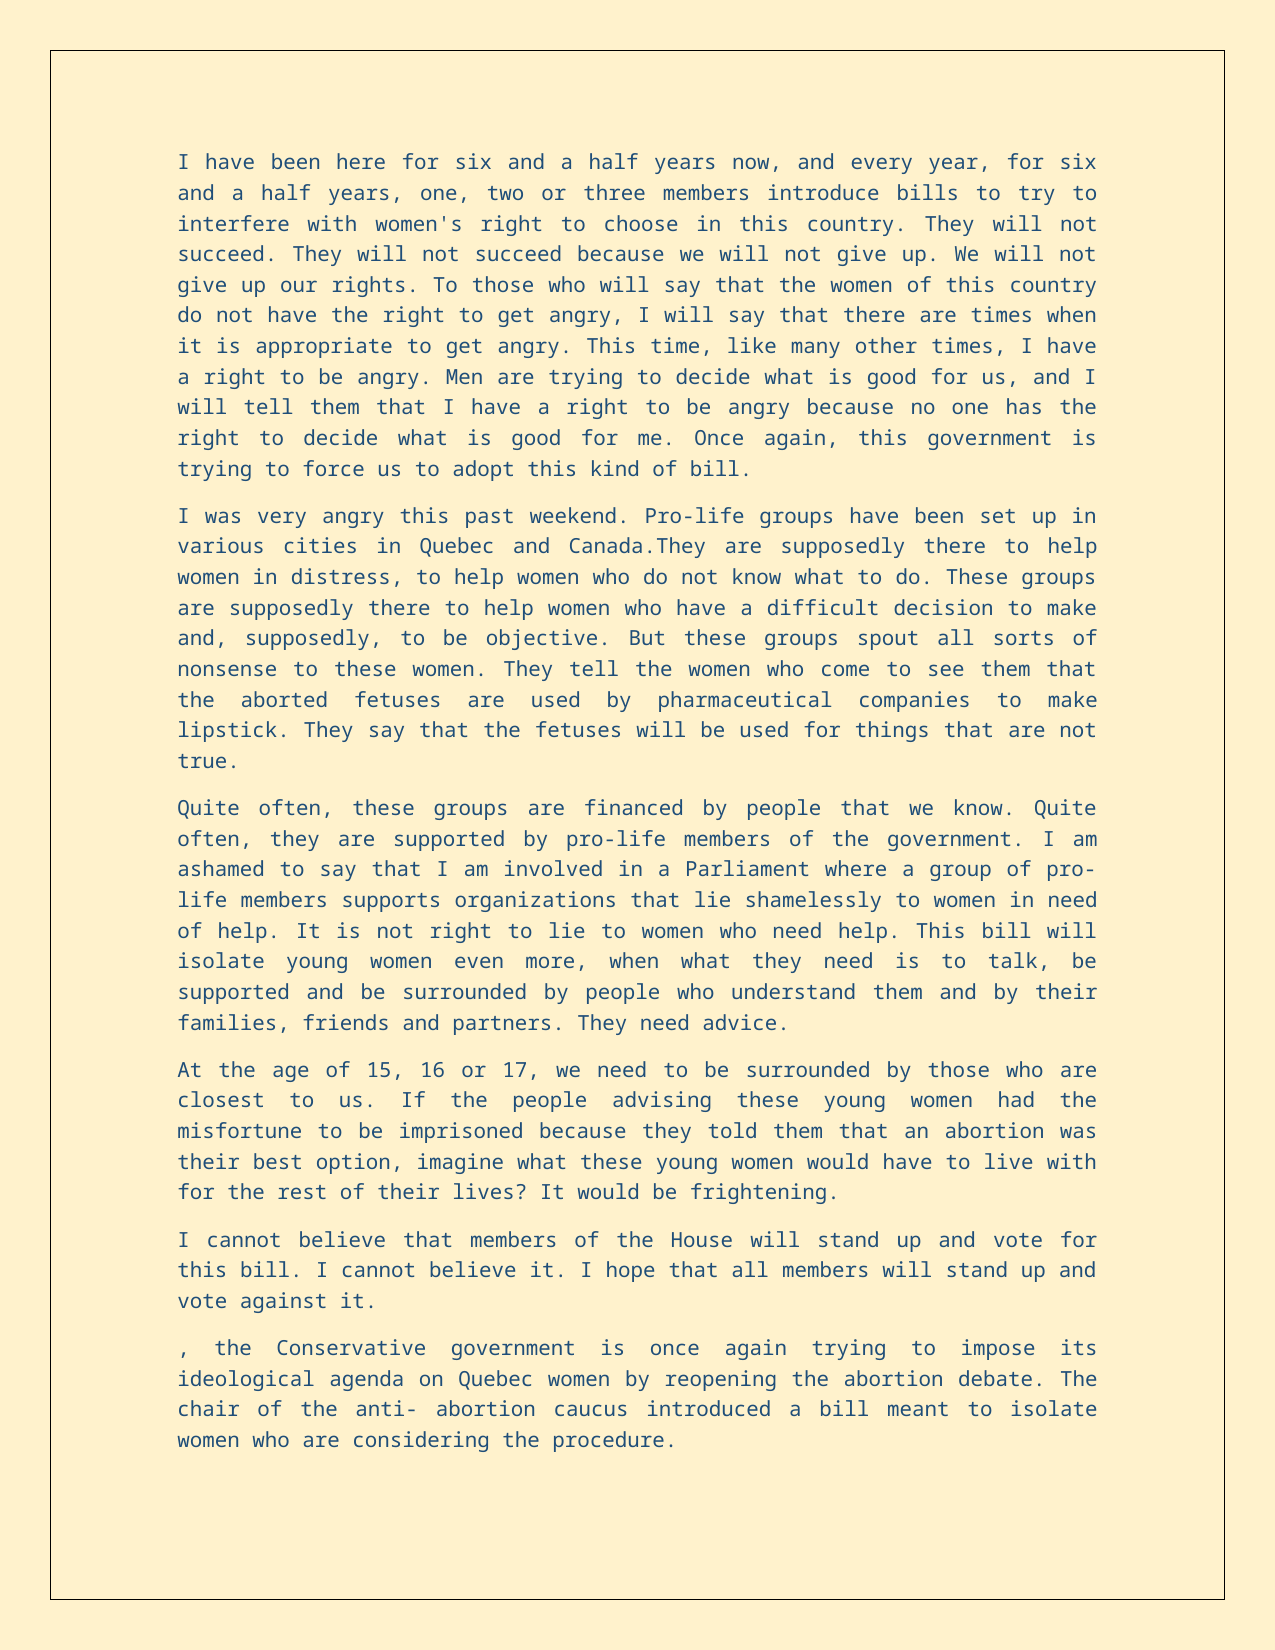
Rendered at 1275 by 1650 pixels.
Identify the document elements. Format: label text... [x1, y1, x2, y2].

text I was very angry this past weekend. Pro-life groups have been set up in various cities in Quebec and Canada.They are supposedly there to help women in distress, to help women who do not know what to do. These groups are supposedly there to help women who have a difficult decision to make and, supposedly, to be objective. But these groups spout all sorts of nonsense to these women. They tell the women who come to see them that the aborted fetuses are used by pharmaceutical companies to make lipstick. They say that the fetuses will be used for things that are not true. [177, 501, 1098, 774]
text I cannot believe that members of the House will stand up and vote for this bill. I cannot believe it. I hope that all members will stand up and vote against it. [177, 1225, 1098, 1314]
text I have been here for six and a half years now, and every year, for six and a half years, one, two or three members introduce bills to try to interfere with women's right to choose in this country. They will not succeed. They will not succeed because we will not give up. We will not give up our rights. To those who will say that the women of this country do not have the right to get angry, I will say that there are times when it is appropriate to get angry. This time, like many other times, I have a right to be angry. Men are trying to decide what is good for us, and I will tell them that I have a right to be angry because no one has the right to decide what is good for me. Once again, this government is trying to force us to adopt this kind of bill. [177, 147, 1098, 482]
text Quite often, these groups are financed by people that we know. Quite often, they are supported by pro-life members of the government. I am ashamed to say that I am involved in a Parliament where a group of pro-life members supports organizations that lie shamelessly to women in need of help. It is not right to lie to women who need help. This bill will isolate young women even more, when what they need is to talk, be supported and be surrounded by people who understand them and by their families, friends and partners. They need advice. [177, 793, 1098, 1036]
text At the age of 15, 16 or 17, we need to be surrounded by those who are closest to us. If the people advising these young women had the misfortune to be imprisoned because they told them that an abortion was their best option, imagine what these young women would have to live with for the rest of their lives? It would be frightening. [177, 1055, 1098, 1206]
text , the Conservative government is once again trying to impose its ideological agenda on Quebec women by reopening the abortion debate. The chair of the anti- abortion caucus introduced a bill meant to isolate women who are considering the procedure. [177, 1333, 1098, 1454]
